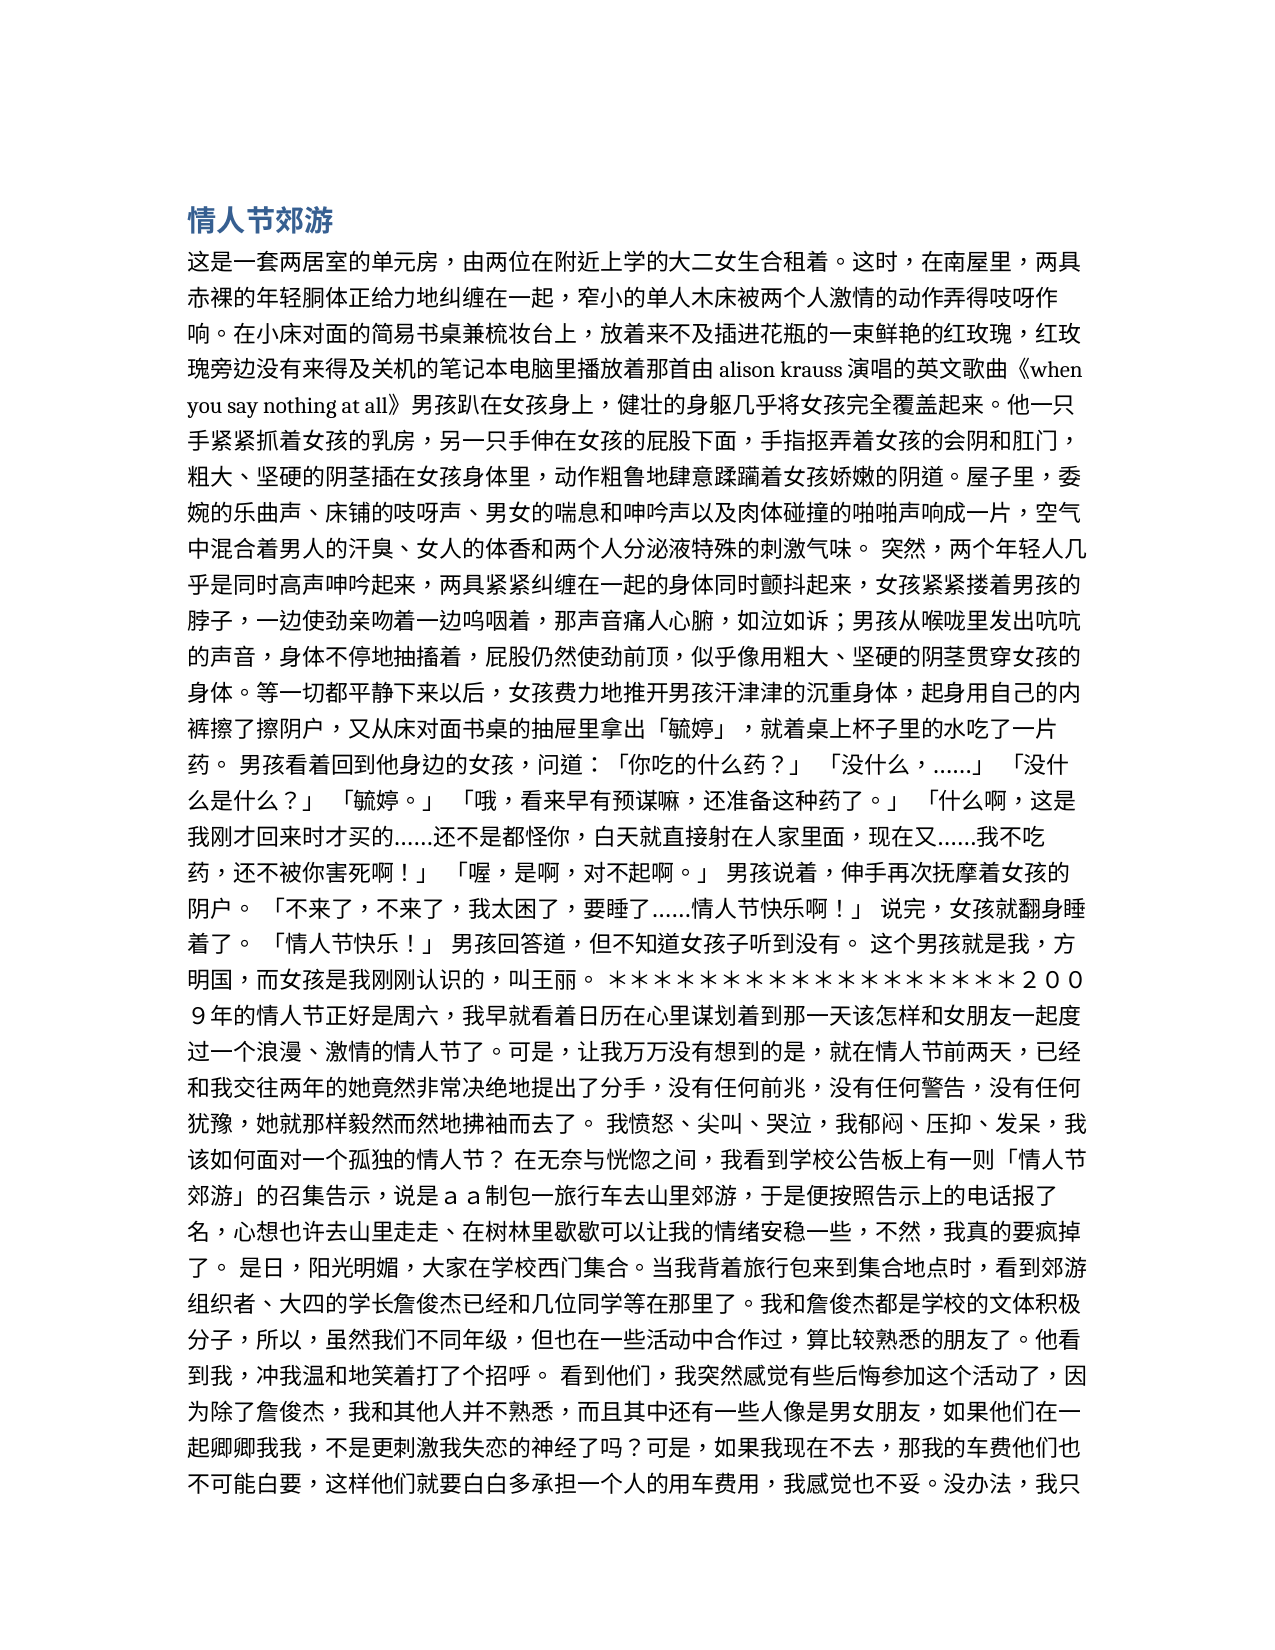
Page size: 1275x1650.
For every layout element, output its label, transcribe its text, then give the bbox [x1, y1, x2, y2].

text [187, 246, 1087, 1499]
subtitle 情人节郊游 [187, 200, 1087, 240]
